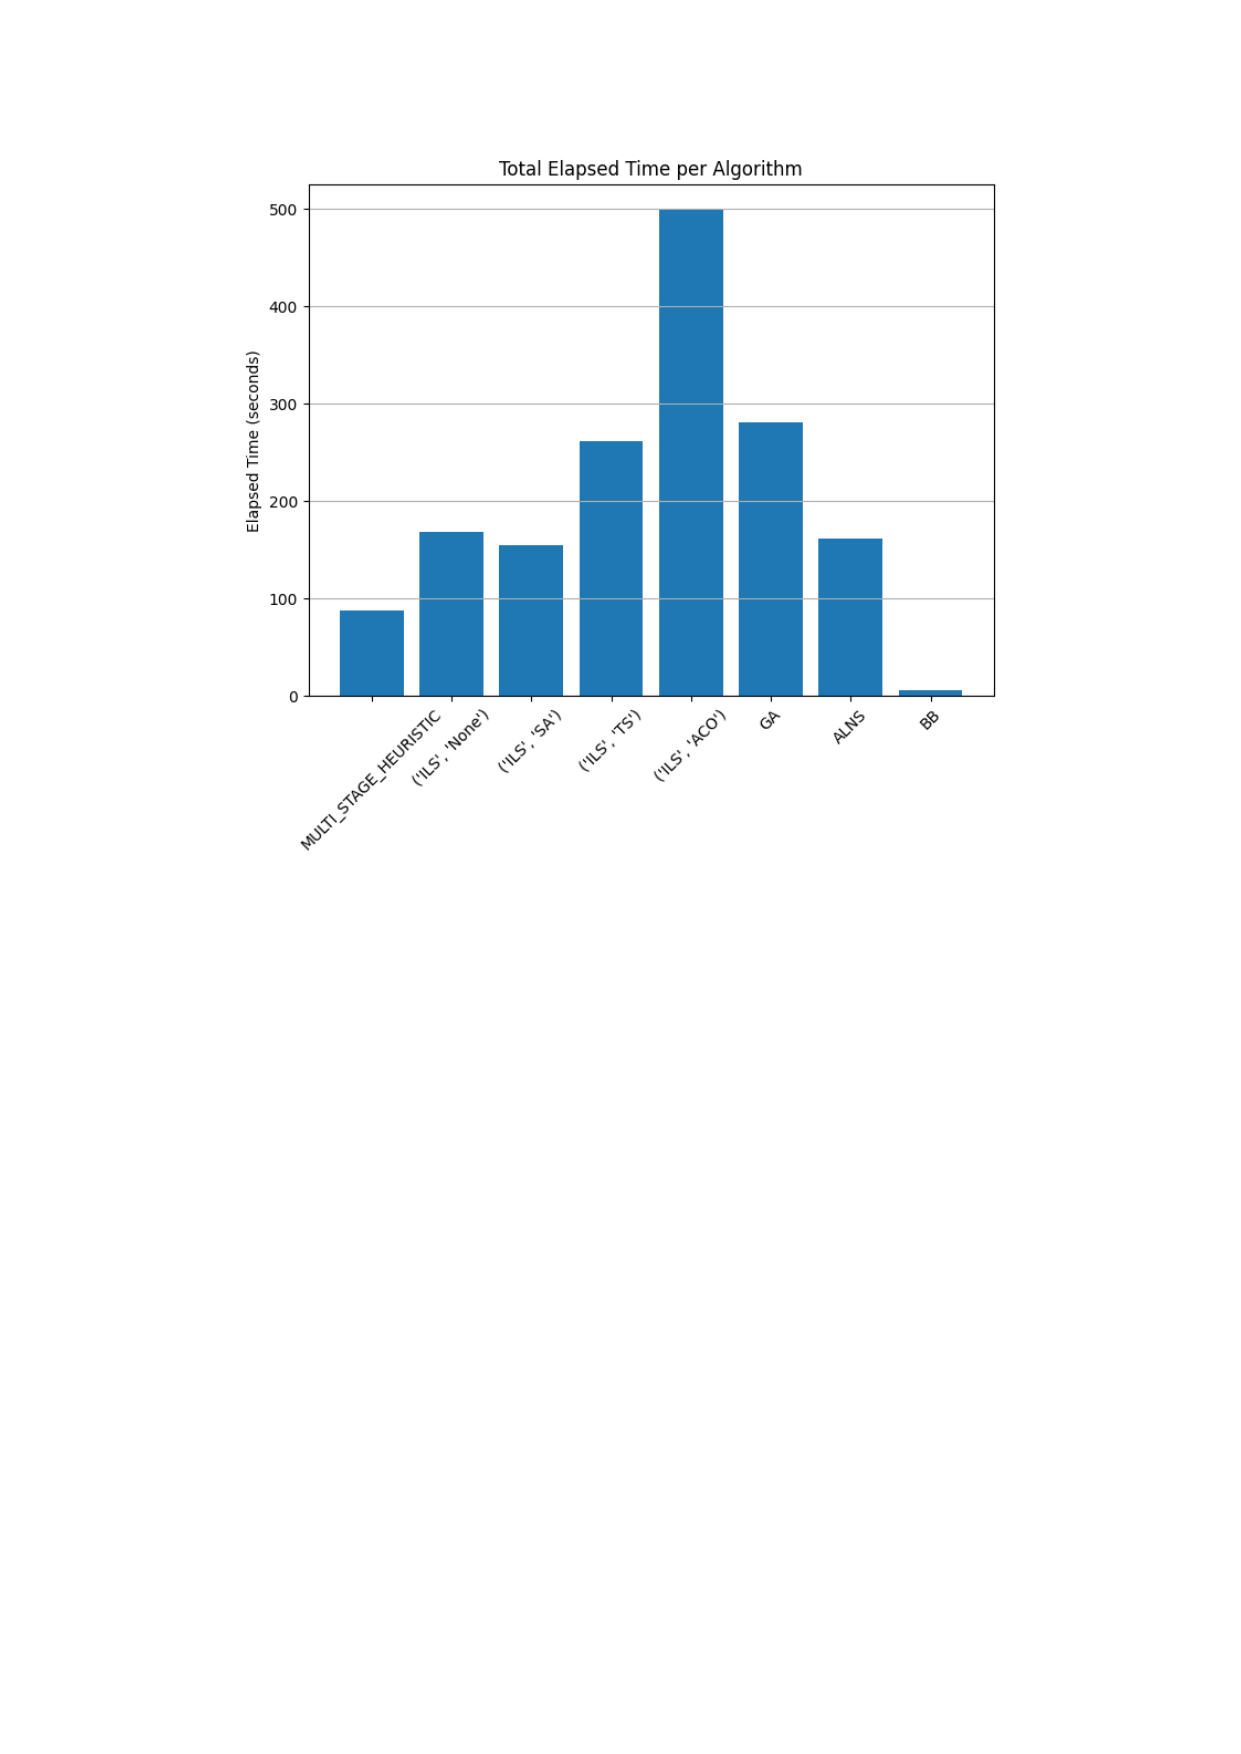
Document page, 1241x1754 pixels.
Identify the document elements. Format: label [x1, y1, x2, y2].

picture [236, 150, 1004, 864]
